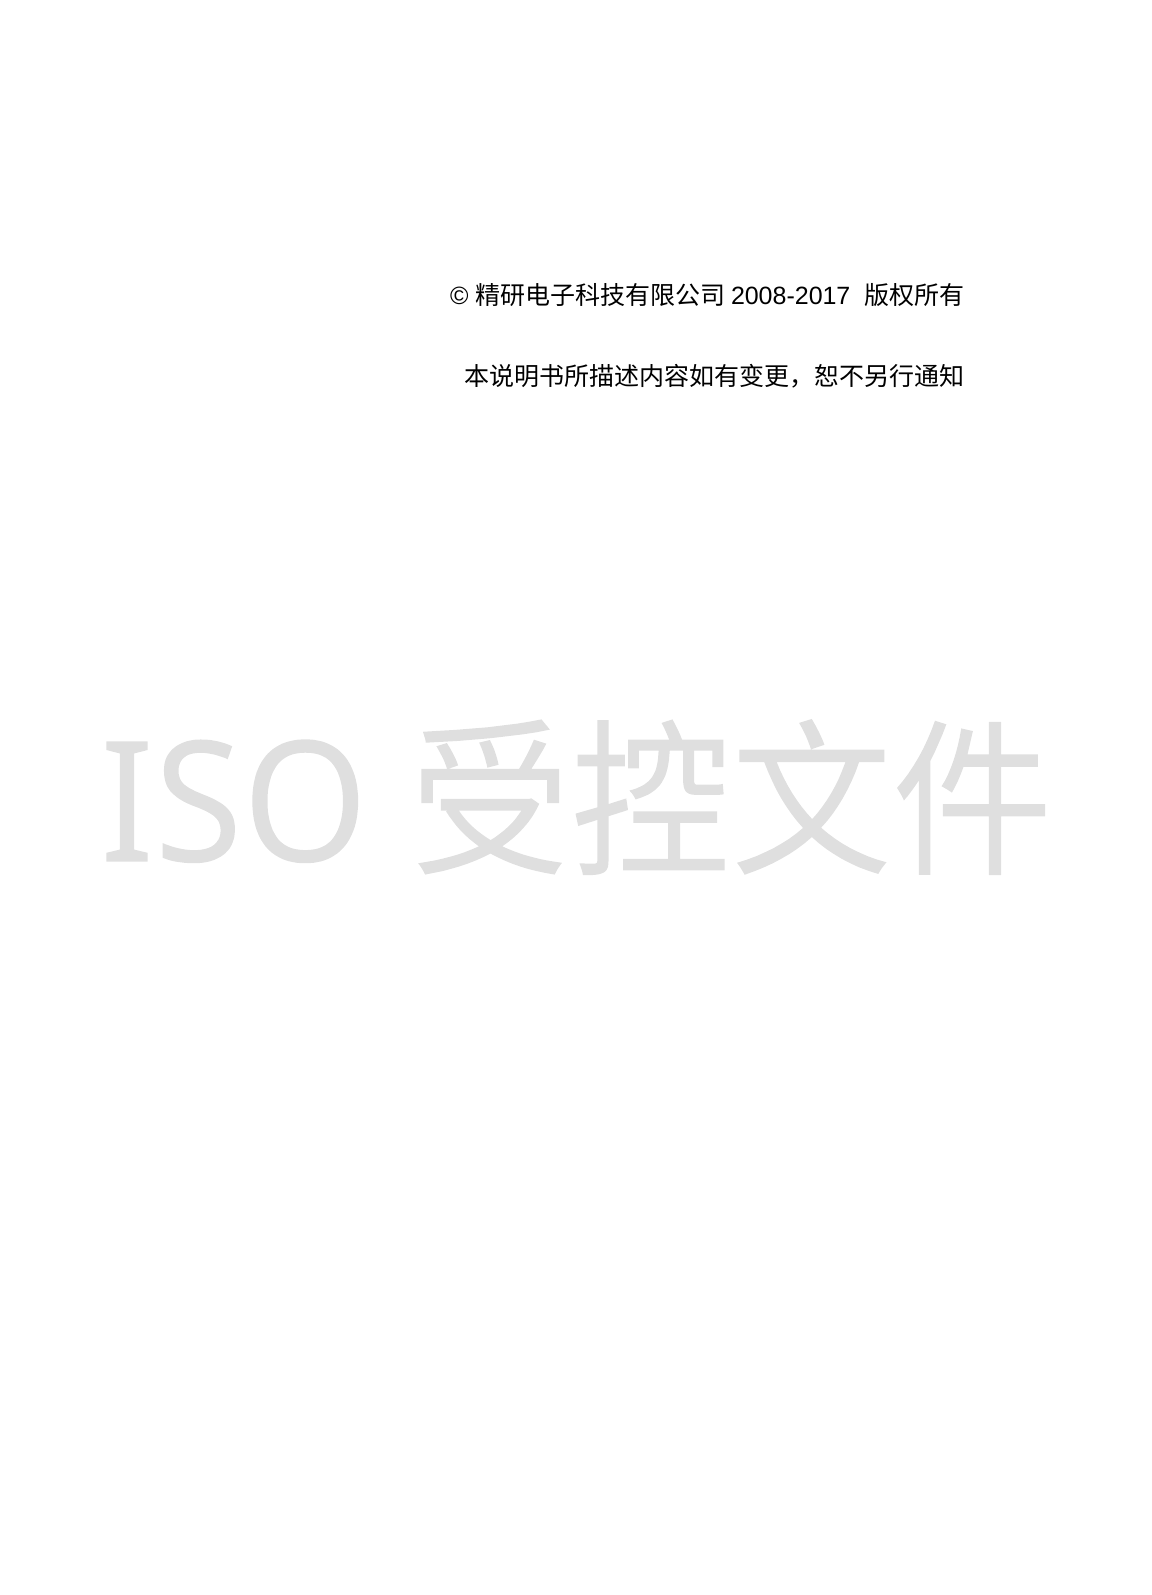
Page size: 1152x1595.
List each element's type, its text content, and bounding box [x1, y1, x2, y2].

text 本说明书所描述内容如有变更，恕不另行通知 [187, 342, 964, 407]
text © 精研电子科技有限公司 2008-2017 版权所有 [187, 261, 964, 326]
